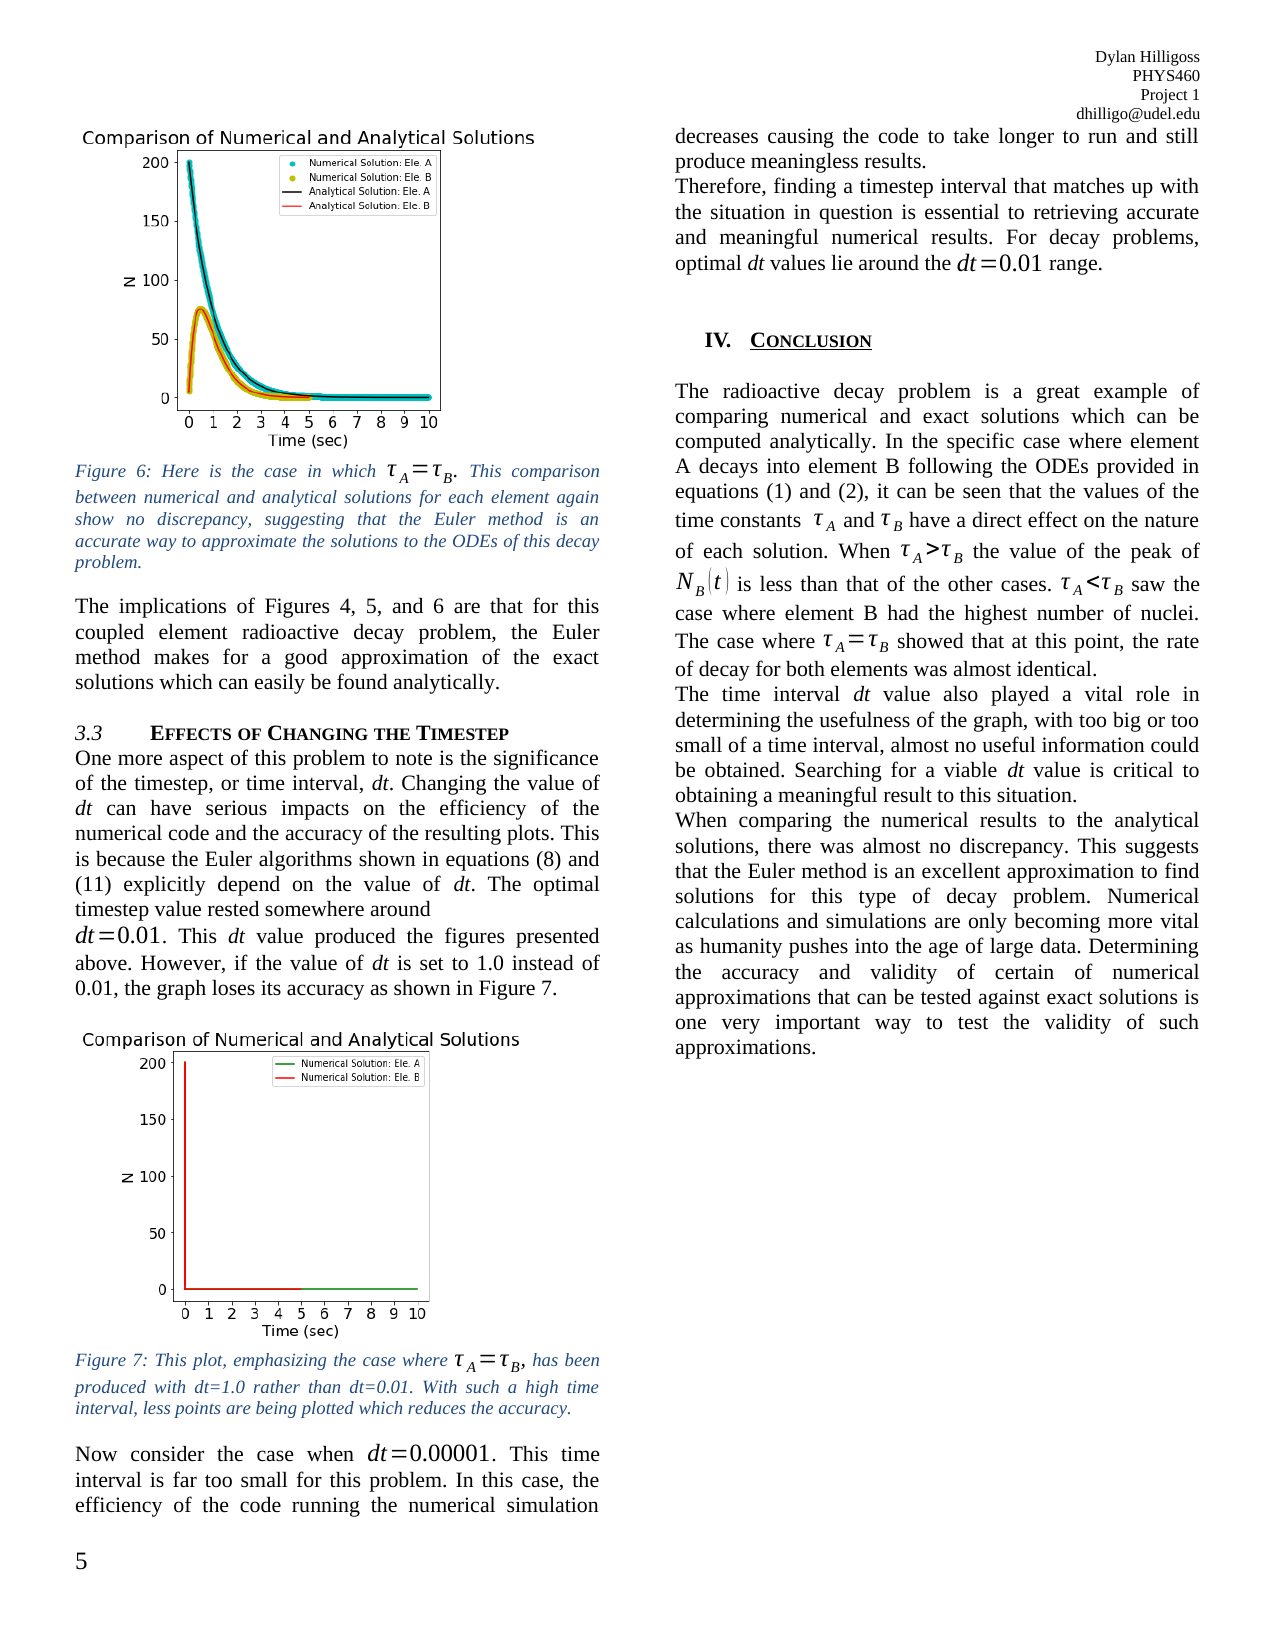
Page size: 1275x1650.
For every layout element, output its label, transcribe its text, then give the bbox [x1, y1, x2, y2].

text The implications of Figures 4, 5, and 6 are that for this coupled element radioactive decay problem, the Euler method makes for a good approximation of the exact solutions which can easily be found analytically. [75, 593, 600, 694]
list Conclusion [731, 327, 1200, 352]
text Now consider the case when . This time interval is far too small for this problem. In this case, the efficiency of the code running the numerical simulation decreases causing the code to take longer to run and still produce meaningless results. [75, 1440, 600, 1518]
text . This dt value produced the figures presented above. However, if the value of dt is set to 1.0 instead of 0.01, the graph loses its accuracy as shown in Figure 7. [75, 921, 600, 1000]
text When comparing the numerical results to the analytical solutions, there was almost no discrepancy. This suggests that the Euler method is an excellent approximation to find solutions for this type of decay problem. Numerical calculations and simulations are only becoming more vital as humanity pushes into the age of large data. Determining the accuracy and validity of certain of numerical approximations that can be tested against exact solutions is one very important way to test the validity of such approximations. [675, 807, 1200, 1059]
text The time interval dt value also played a vital role in determining the usefulness of the graph, with too big or too small of a time interval, almost no useful information could be obtained. Searching for a viable dt value is critical to obtaining a meaningful result to this situation. [675, 681, 1200, 807]
text Figure 7: This plot, emphasizing the case where , has been produced with dt=1.0 rather than dt=0.01. With such a high time interval, less points are being plotted which reduces the accuracy. [75, 1344, 600, 1419]
text The radioactive decay problem is a great example of comparing numerical and exact solutions which can be computed analytically. In the specific case where element A decays into element B following the ODEs provided in equations (1) and (2), it can be seen that the values of the time constants and have a direct effect on the nature of each solution. When the value of the peak of is less than that of the other cases. saw the case where element B had the highest number of nuclei. The case where showed that at this point, the rate of decay for both elements was almost identical. [675, 378, 1200, 681]
text Therefore, finding a timestep interval that matches up with the situation in question is essential to retrieving accurate and meaningful numerical results. For decay problems, optimal dt values lie around the range. [675, 173, 1200, 277]
picture [75, 1025, 526, 1345]
text One more aspect of this problem to note is the significance of the timestep, or time interval, dt. Changing the value of dt can have serious impacts on the efficiency of the numerical code and the accuracy of the resulting plots. This is because the Euler algorithms shown in equations (8) and (11) explicitly depend on the value of dt. The optimal timestep value rested somewhere around [75, 745, 600, 921]
picture [75, 123, 541, 455]
text Figure 6: Here is the case in which . This comparison between numerical and analytical solutions for each element again show no discrepancy, suggesting that the Euler method is an accurate way to approximate the solutions to the ODEs of this decay problem. [75, 455, 600, 573]
text 3.3 Effects of Changing the Timestep [75, 719, 600, 745]
text Now consider the case when . This time interval is far too small for this problem. In this case, the efficiency of the code running the numerical simulation decreases causing the code to take longer to run and still produce meaningless results. [675, 123, 1200, 173]
